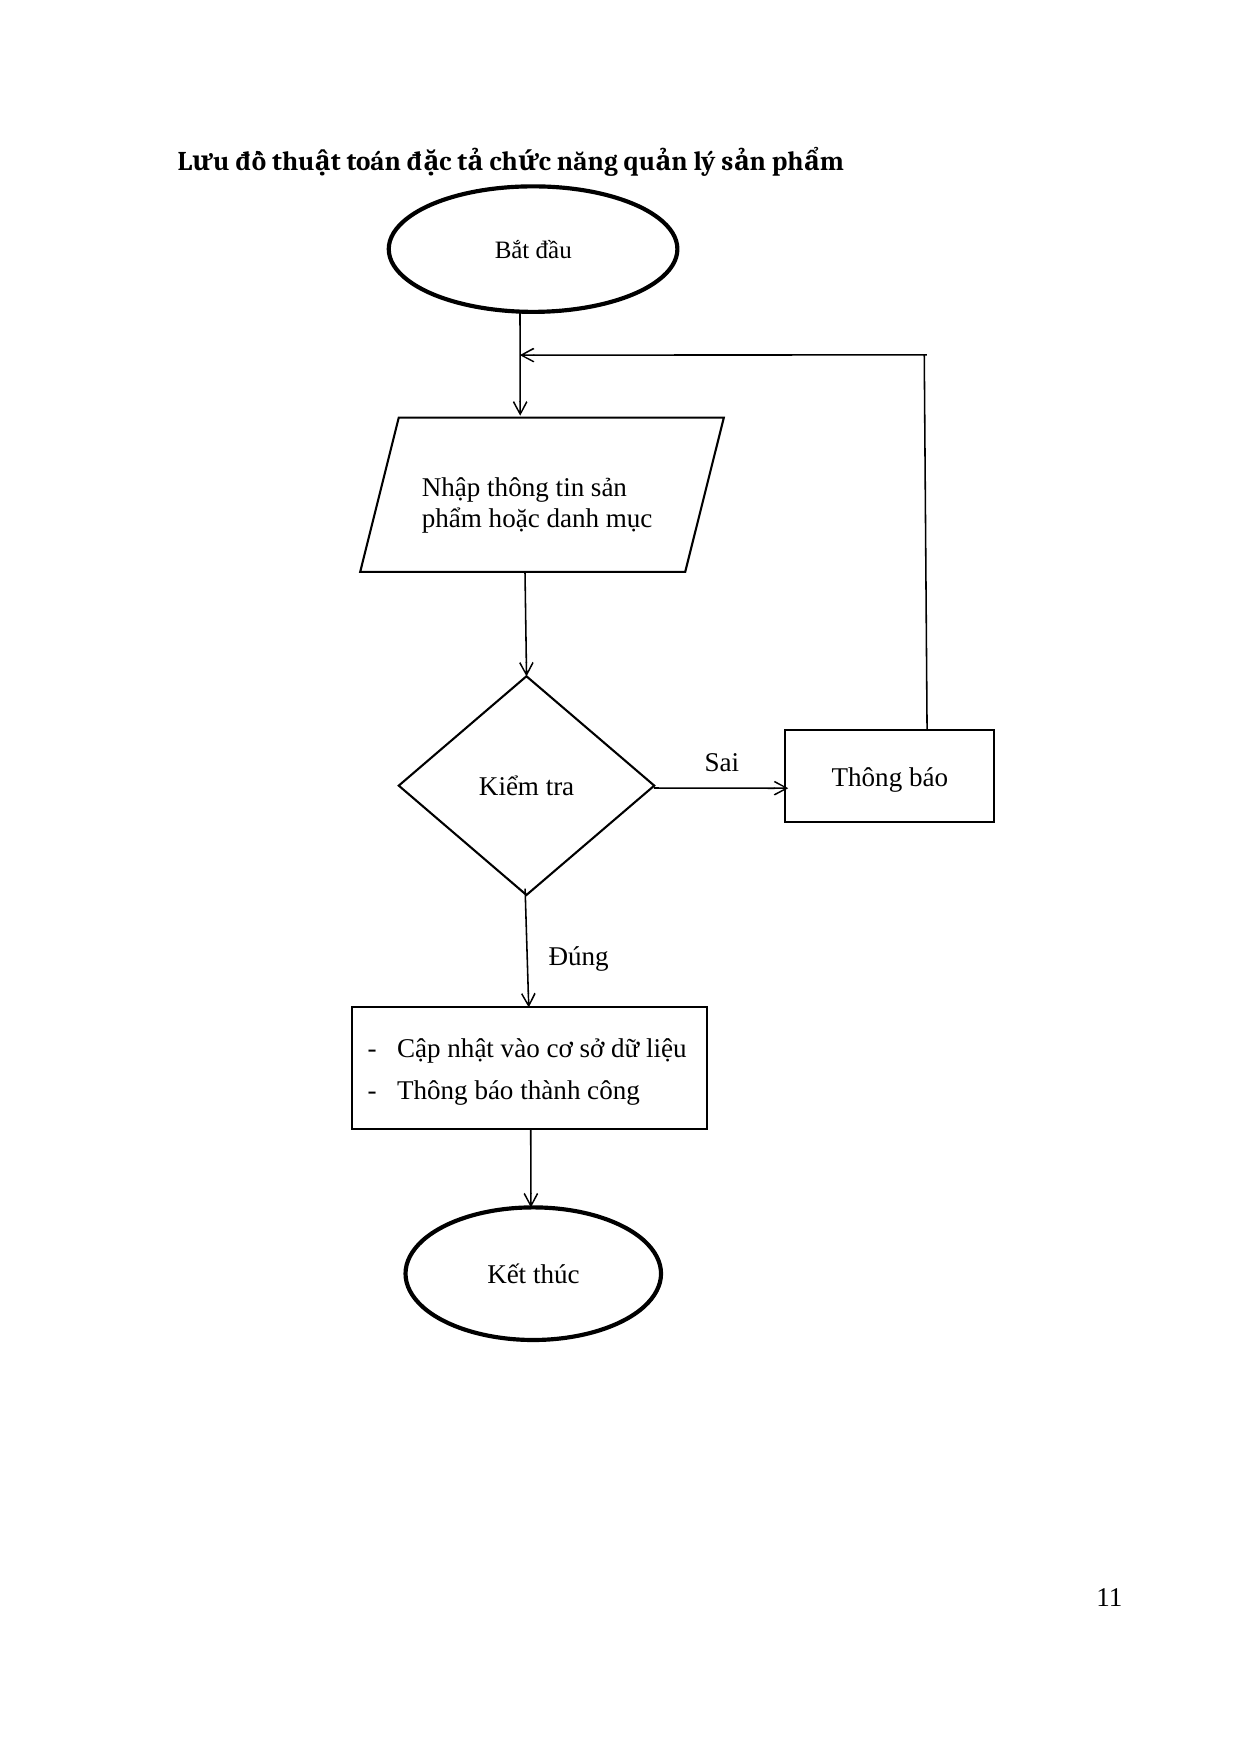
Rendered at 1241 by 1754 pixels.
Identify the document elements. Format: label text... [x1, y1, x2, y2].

list Lưu đồ thuật toán đặc tả chức năng quản lý sản phẩm [177, 146, 1122, 177]
